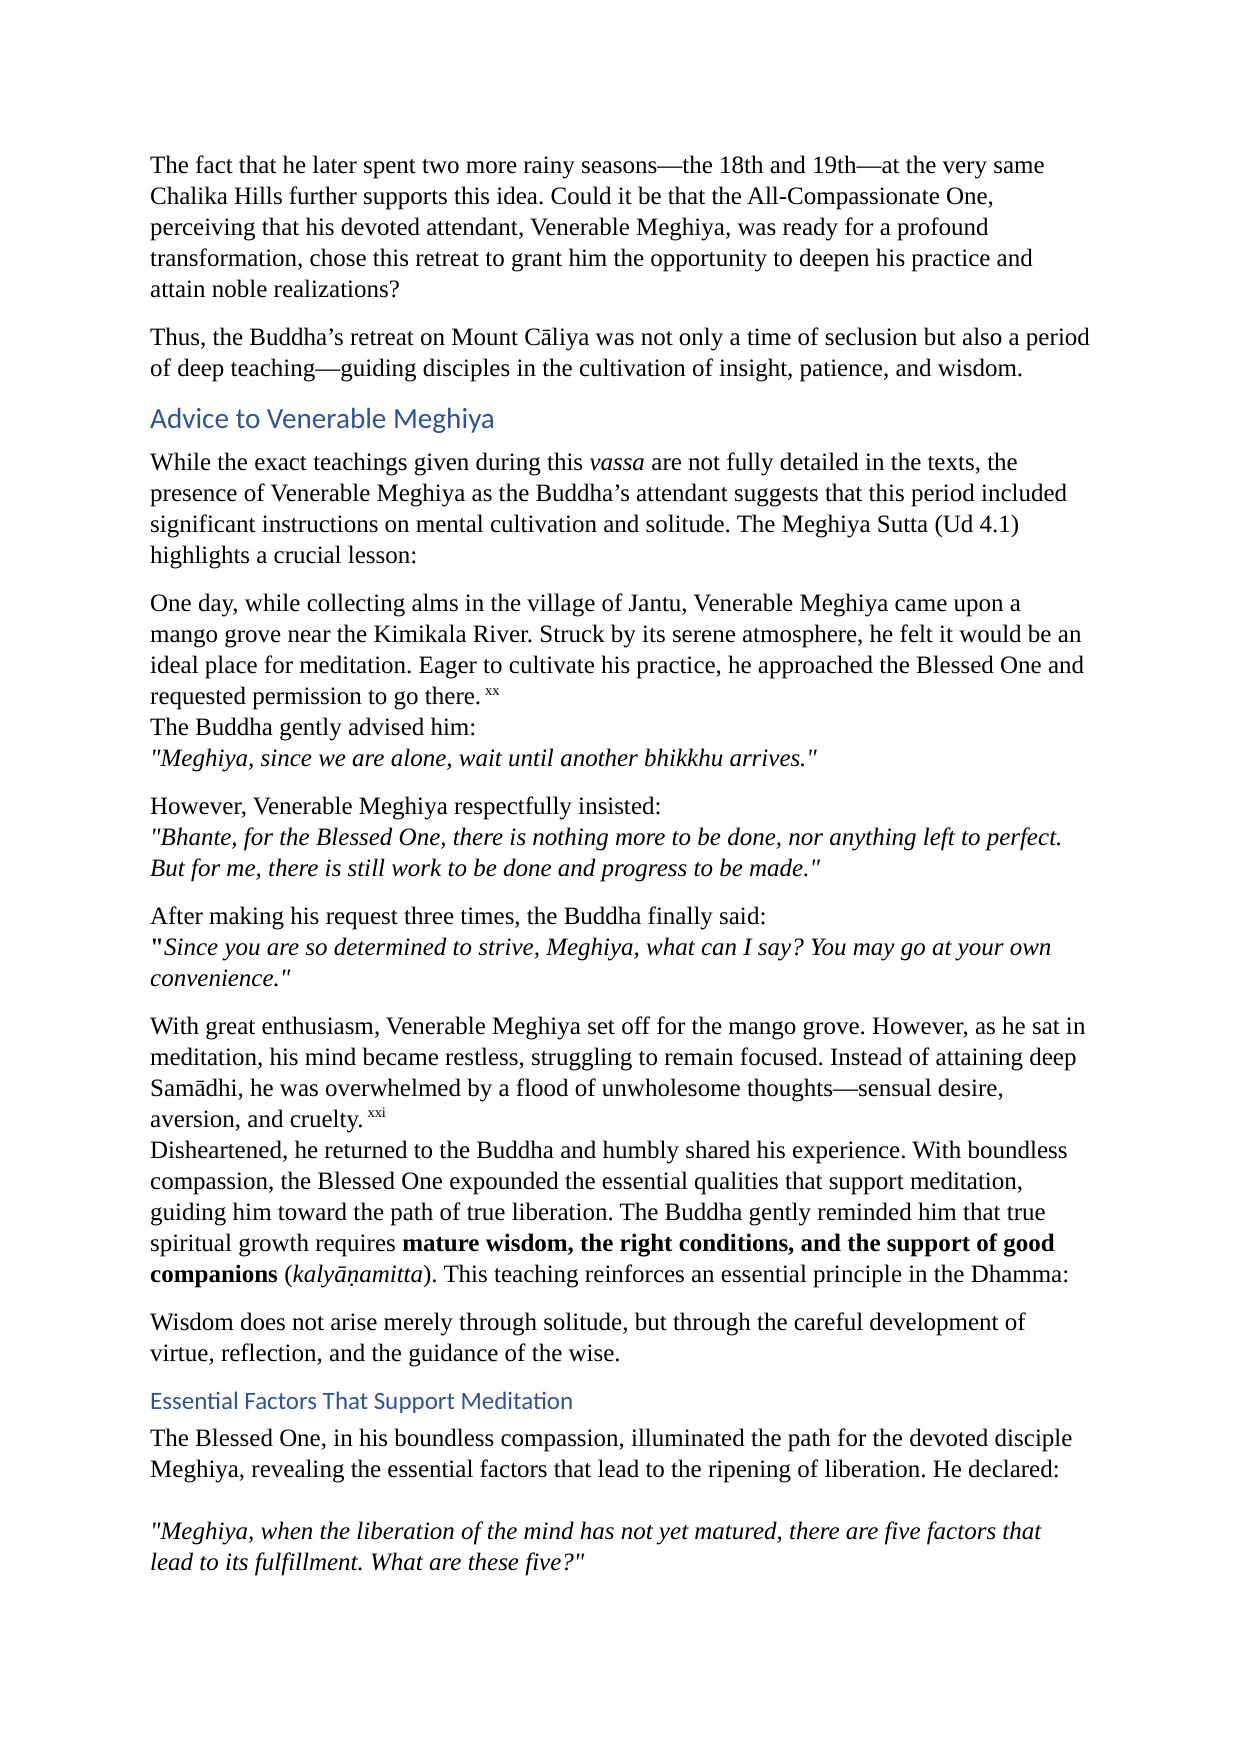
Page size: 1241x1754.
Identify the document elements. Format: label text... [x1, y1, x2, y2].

text After making his request three times, the Buddha finally said: "Since you are so determined to strive, Meghiya, what can I say? You may go at your own convenience." [150, 901, 1090, 992]
text However, Venerable Meghiya respectfully insisted: "Bhante, for the Blessed One, there is nothing more to be done, nor anything left to perfect. But for me, there is still work to be done and progress to be made." [150, 791, 1090, 882]
text One day, while collecting alms in the village of Jantu, Venerable Meghiya came upon a mango grove near the Kimikala River. Struck by its serene atmosphere, he felt it would be an ideal place for meditation. Eager to cultivate his practice, he approached the Blessed One and requested permission to go there. [150, 588, 1090, 710]
text While the exact teachings given during this vassa are not fully detailed in the texts, the presence of Venerable Meghiya as the Buddha’s attendant suggests that this period included significant instructions on mental cultivation and solitude. The Meghiya Sutta (Ud 4.1) highlights a crucial lesson: [150, 447, 1090, 569]
text The fact that he later spent two more rainy seasons—the 18th and 19th—at the very same Chalika Hills further supports this idea. Could it be that the All-Compassionate One, perceiving that his devoted attendant, Venerable Meghiya, was ready for a profound transformation, chose this retreat to grant him the opportunity to deepen his practice and attain noble realizations? [150, 150, 1090, 303]
text The Blessed One, in his boundless compassion, illuminated the path for the devoted disciple Meghiya, revealing the essential factors that lead to the ripening of liberation. He declared: [150, 1423, 1090, 1482]
text With great enthusiasm, Venerable Meghiya set off for the mango grove. However, as he sat in meditation, his mind became restless, struggling to remain focused. Instead of attaining deep Samādhi, he was overwhelmed by a flood of unwholesome thoughts—sensual desire, aversion, and cruelty. [150, 1011, 1090, 1133]
text Disheartened, he returned to the Buddha and humbly shared his experience. With boundless compassion, the Blessed One expounded the essential qualities that support meditation, guiding him toward the path of true liberation. The Buddha gently reminded him that true spiritual growth requires mature wisdom, the right conditions, and the support of good companions (kalyāṇamitta). This teaching reinforces an essential principle in the Dhamma: [150, 1135, 1090, 1288]
text The Buddha gently advised him: "Meghiya, since we are alone, wait until another bhikkhu arrives." [150, 712, 1090, 772]
text Wisdom does not arise merely through solitude, but through the careful development of virtue, reflection, and the guidance of the wise. [150, 1307, 1090, 1367]
text "Meghiya, when the liberation of the mind has not yet matured, there are five factors that lead to its fulfillment. What are these five?" [150, 1516, 1090, 1576]
text Thus, the Buddha’s retreat on Mount Cāliya was not only a time of seclusion but also a period of deep teaching—guiding disciples in the cultivation of insight, patience, and wisdom. [150, 322, 1090, 382]
subtitle Advice to Venerable Meghiya [150, 401, 1090, 436]
subtitle Essential Factors That Support Meditation [150, 1386, 1090, 1416]
